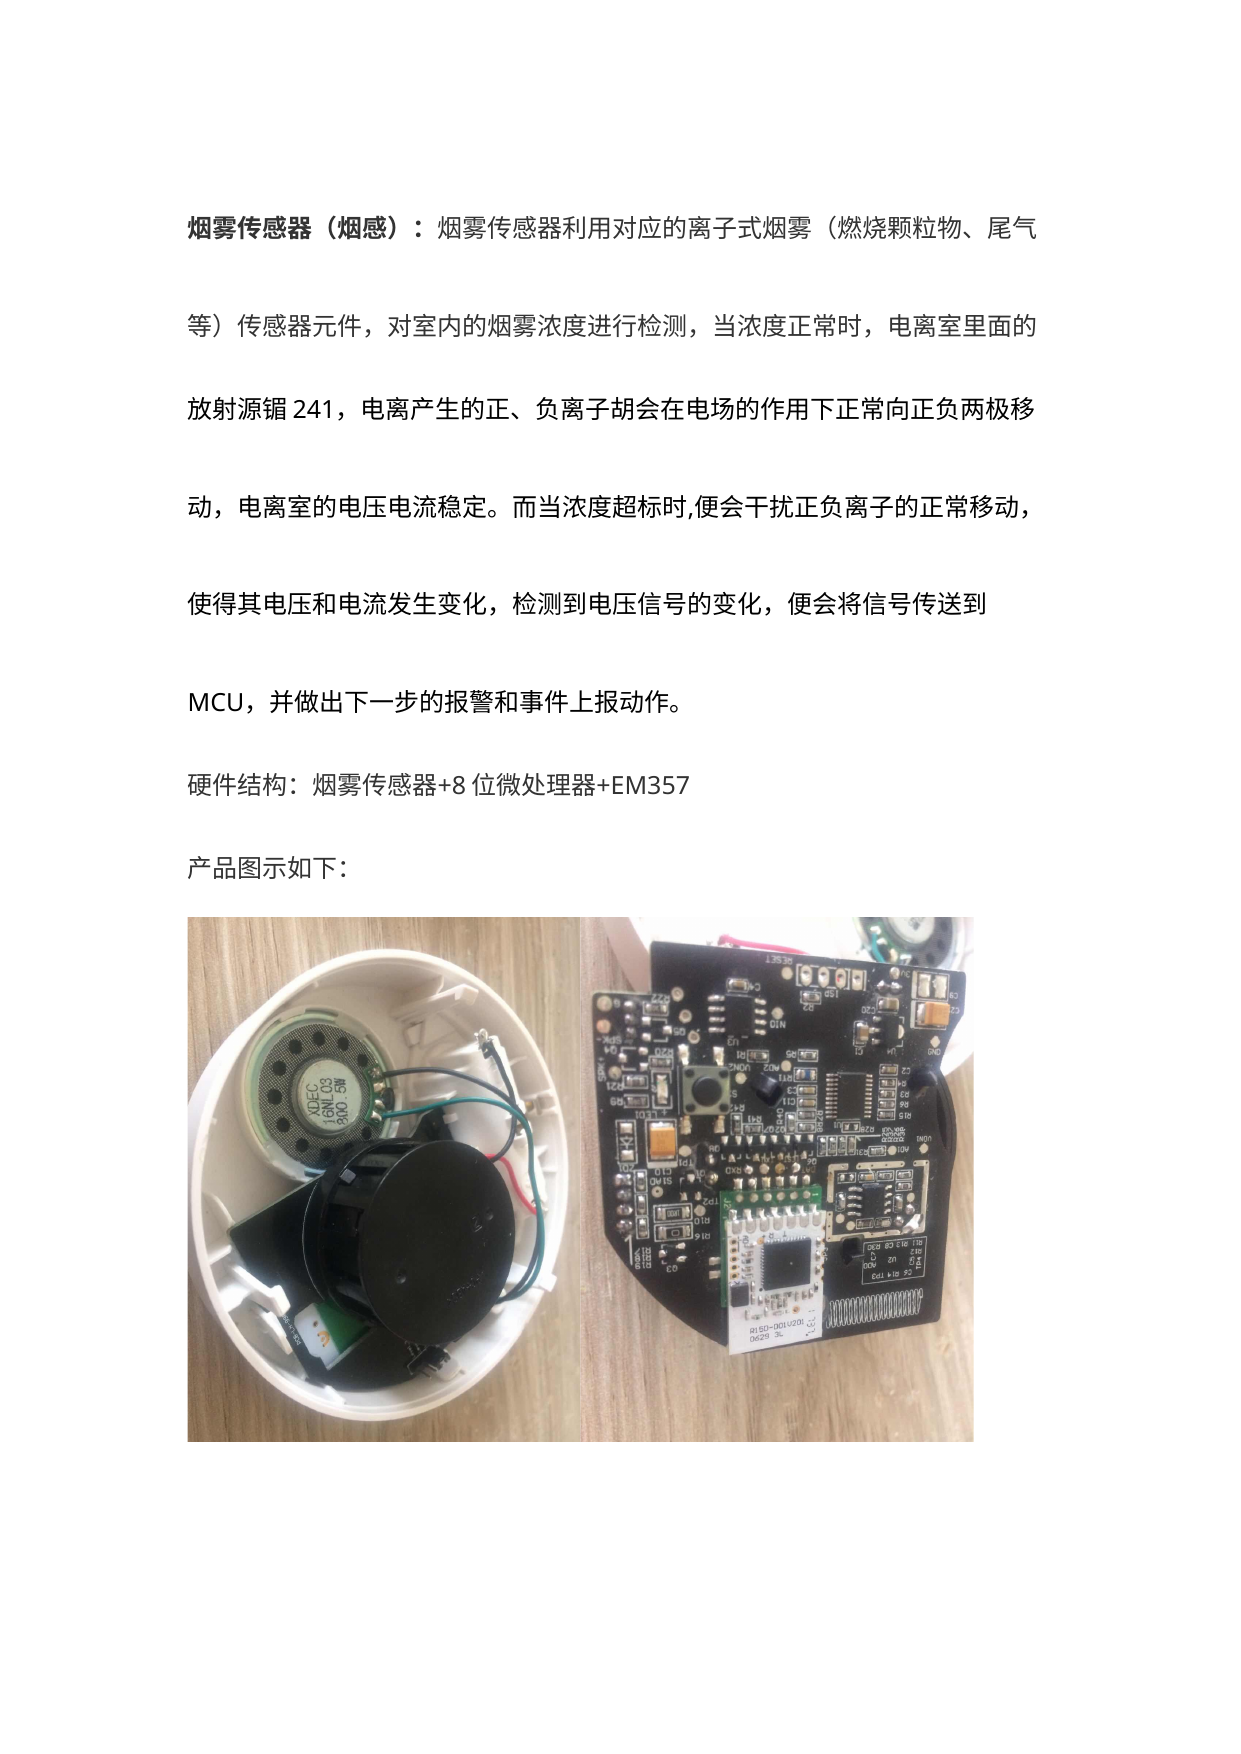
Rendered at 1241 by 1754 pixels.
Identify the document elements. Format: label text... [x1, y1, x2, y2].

text 烟雾传感器（烟感）：烟雾传感器利用对应的离子式烟雾（燃烧颗粒物、尾气等）传感器元件，对室内的烟雾浓度进行检测，当浓度正常时，电离室里面的 [187, 194, 1053, 357]
text 产品图示如下： [187, 834, 1053, 899]
text 硬件结构：烟雾传感器+8位微处理器+EM357 [187, 751, 1053, 816]
text 放射源镅241，电离产生的正、负离子胡会在电场的作用下正常向正负两极移动，电离室的电压电流稳定。而当浓度超标时,便会干扰正负离子的正常移动，使得其电压和电流发生变化，检测到电压信号的变化，便会将信号传送到MCU，并做出下一步的报警和事件上报动作。 [187, 375, 1053, 733]
picture [187, 917, 974, 1442]
